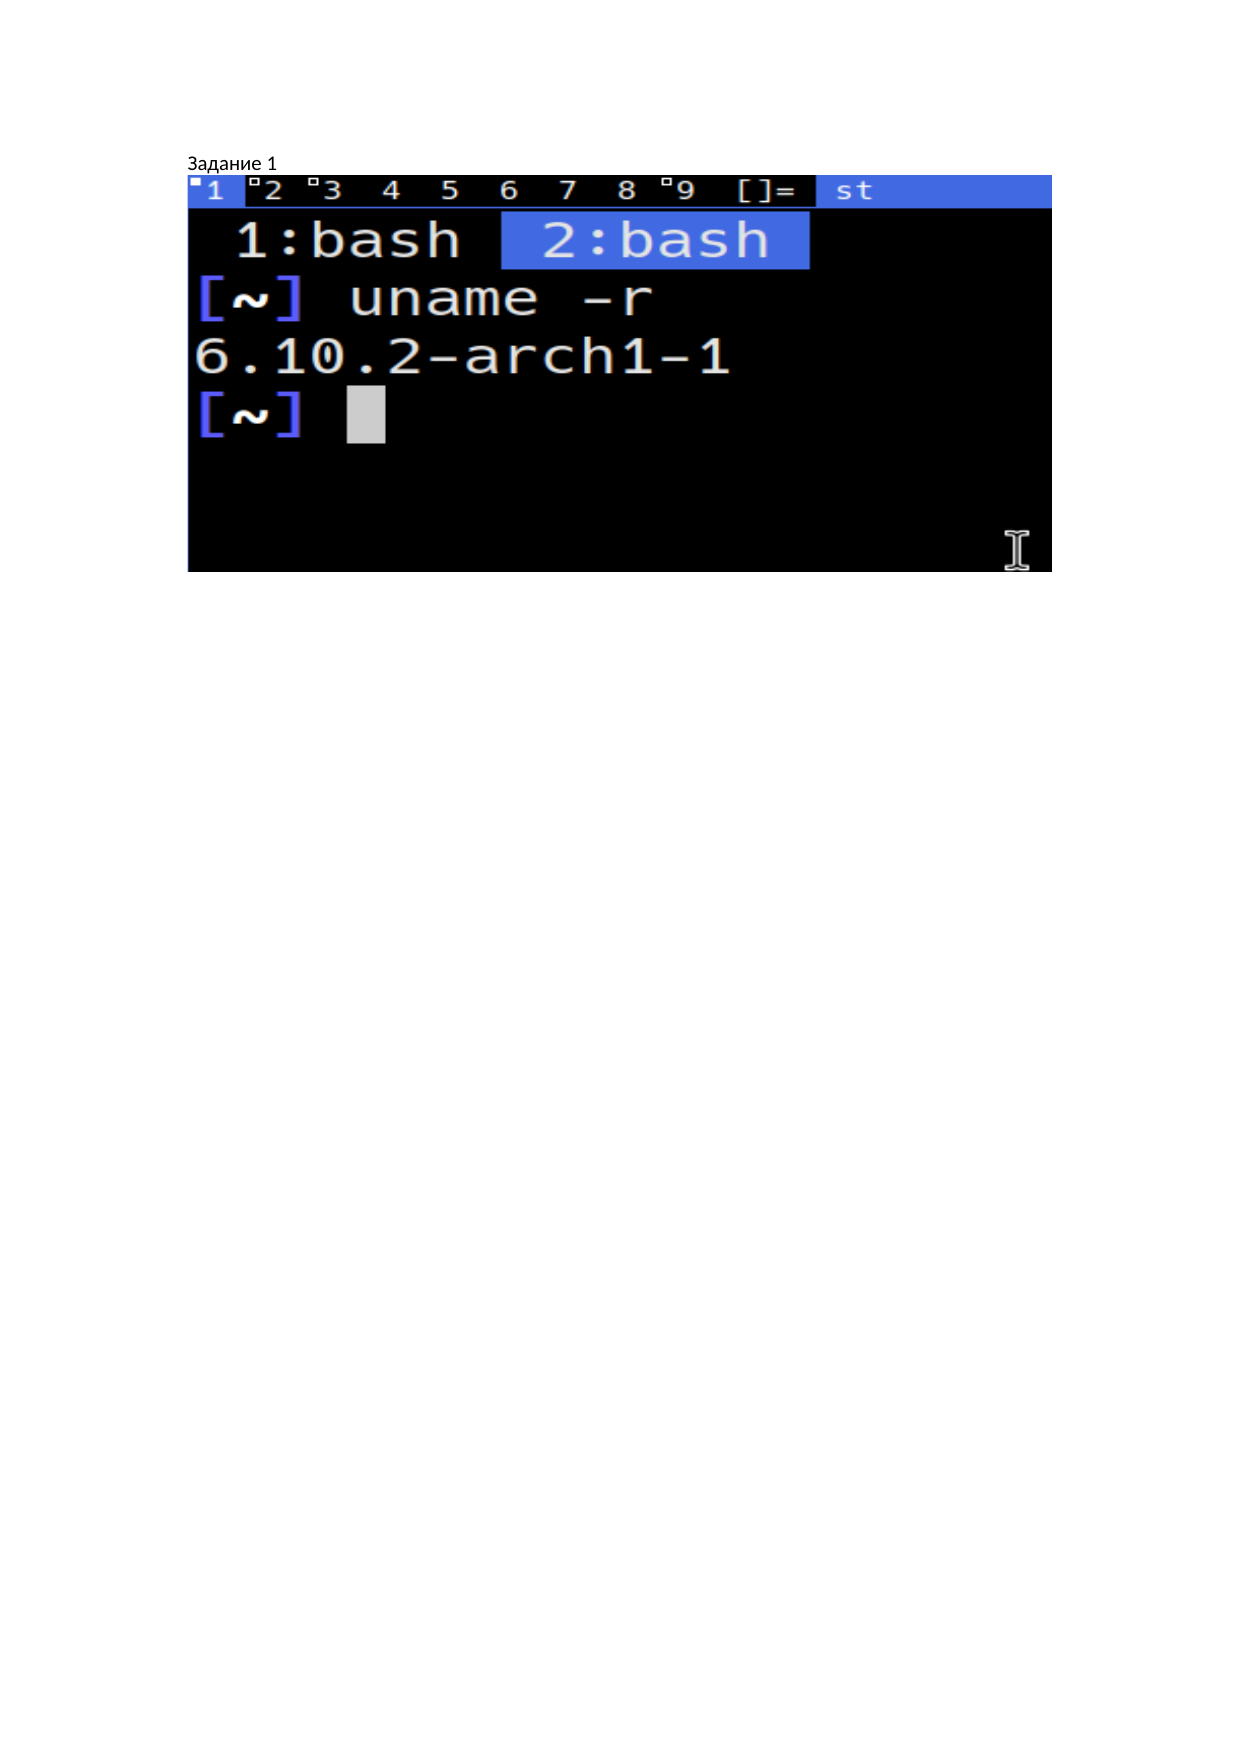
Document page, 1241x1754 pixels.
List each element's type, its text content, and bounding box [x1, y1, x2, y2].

text Задание 1 [187, 150, 1053, 175]
picture [187, 175, 1052, 572]
